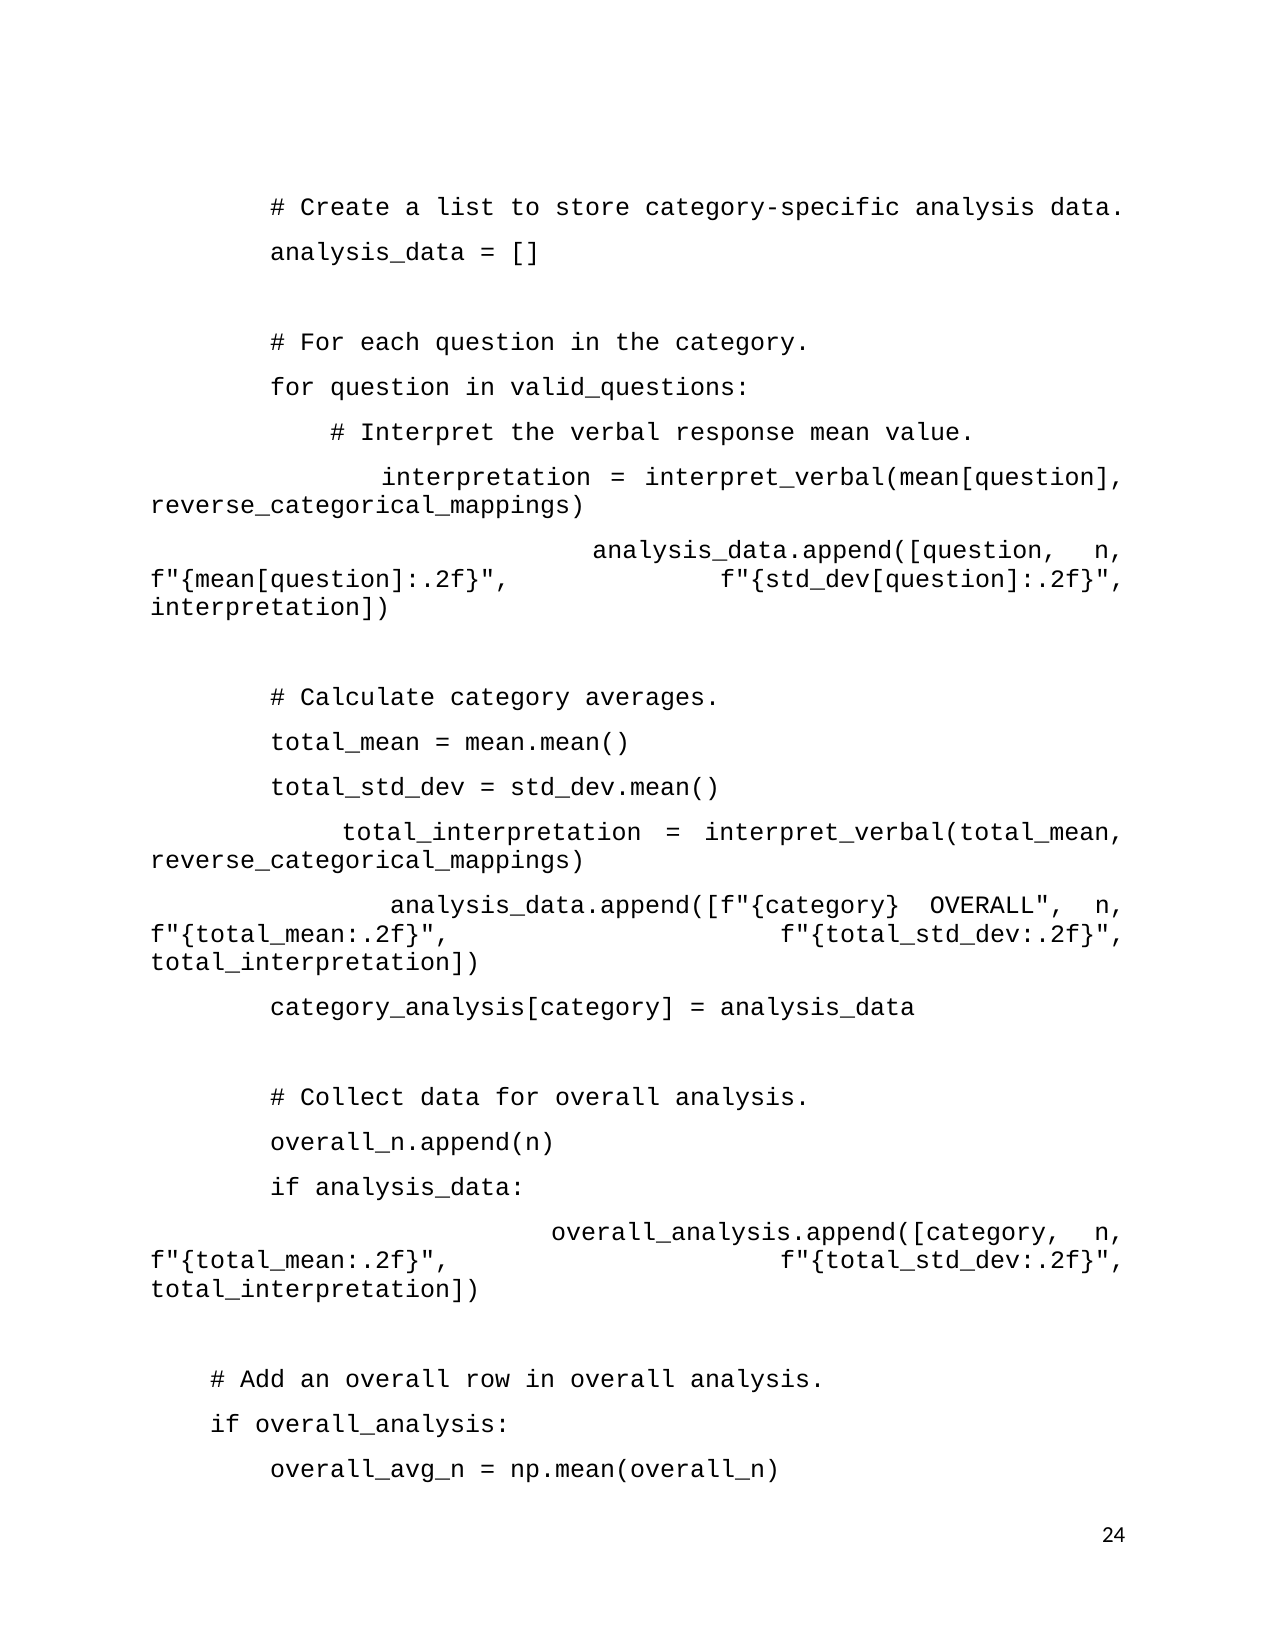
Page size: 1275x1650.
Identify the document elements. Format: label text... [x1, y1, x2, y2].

text # For each question in the category. [150, 330, 1125, 358]
text analysis_data.append([f"{category} OVERALL", n, f"{total_mean:.2f}", f"{total_std_dev:.2f}", total_interpretation]) [150, 893, 1125, 978]
text analysis_data = [] [150, 240, 1125, 268]
text total_std_dev = std_dev.mean() [150, 775, 1125, 803]
text # Collect data for overall analysis. [150, 1085, 1125, 1113]
text analysis_data.append([question, n, f"{mean[question]:.2f}", f"{std_dev[question]:.2f}", interpretation]) [150, 538, 1125, 623]
text category_analysis[category] = analysis_data [150, 995, 1125, 1023]
text overall_avg_n = np.mean(overall_n) [150, 1456, 1125, 1485]
text overall_analysis.append([category, n, f"{total_mean:.2f}", f"{total_std_dev:.2f}", total_interpretation]) [150, 1220, 1125, 1305]
text # Add an overall row in overall analysis. [150, 1366, 1125, 1395]
text interpretation = interpret_verbal(mean[question], reverse_categorical_mappings) [150, 465, 1125, 521]
text # Calculate category averages. [150, 685, 1125, 713]
text total_mean = mean.mean() [150, 730, 1125, 758]
text # Create a list to store category-specific analysis data. [150, 195, 1125, 223]
text # Interpret the verbal response mean value. [150, 420, 1125, 448]
text total_interpretation = interpret_verbal(total_mean, reverse_categorical_mappings) [150, 820, 1125, 876]
text if analysis_data: [150, 1175, 1125, 1203]
text for question in valid_questions: [150, 375, 1125, 403]
text overall_n.append(n) [150, 1130, 1125, 1158]
text if overall_analysis: [150, 1411, 1125, 1440]
